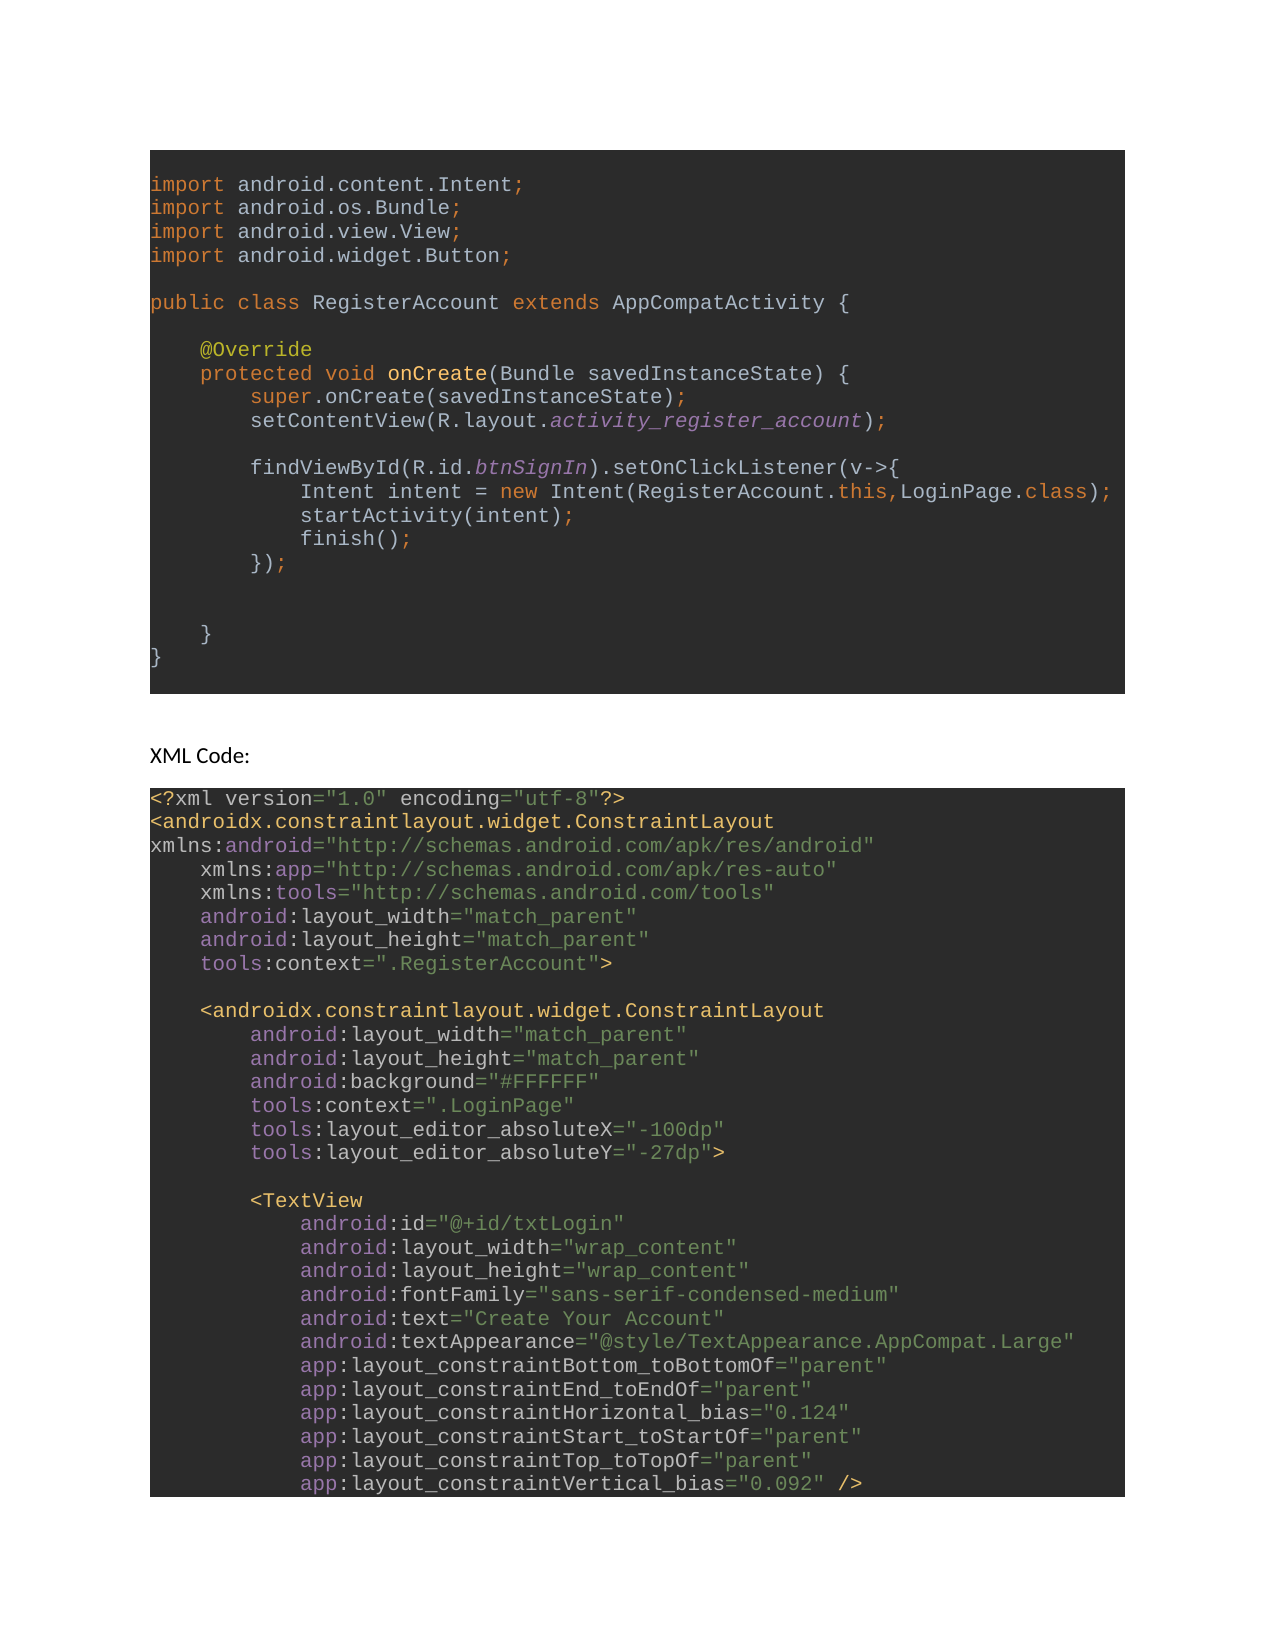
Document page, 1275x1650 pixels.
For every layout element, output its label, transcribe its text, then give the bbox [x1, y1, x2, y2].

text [150, 788, 1125, 1497]
text XML Code: [150, 741, 1125, 769]
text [150, 150, 1125, 670]
